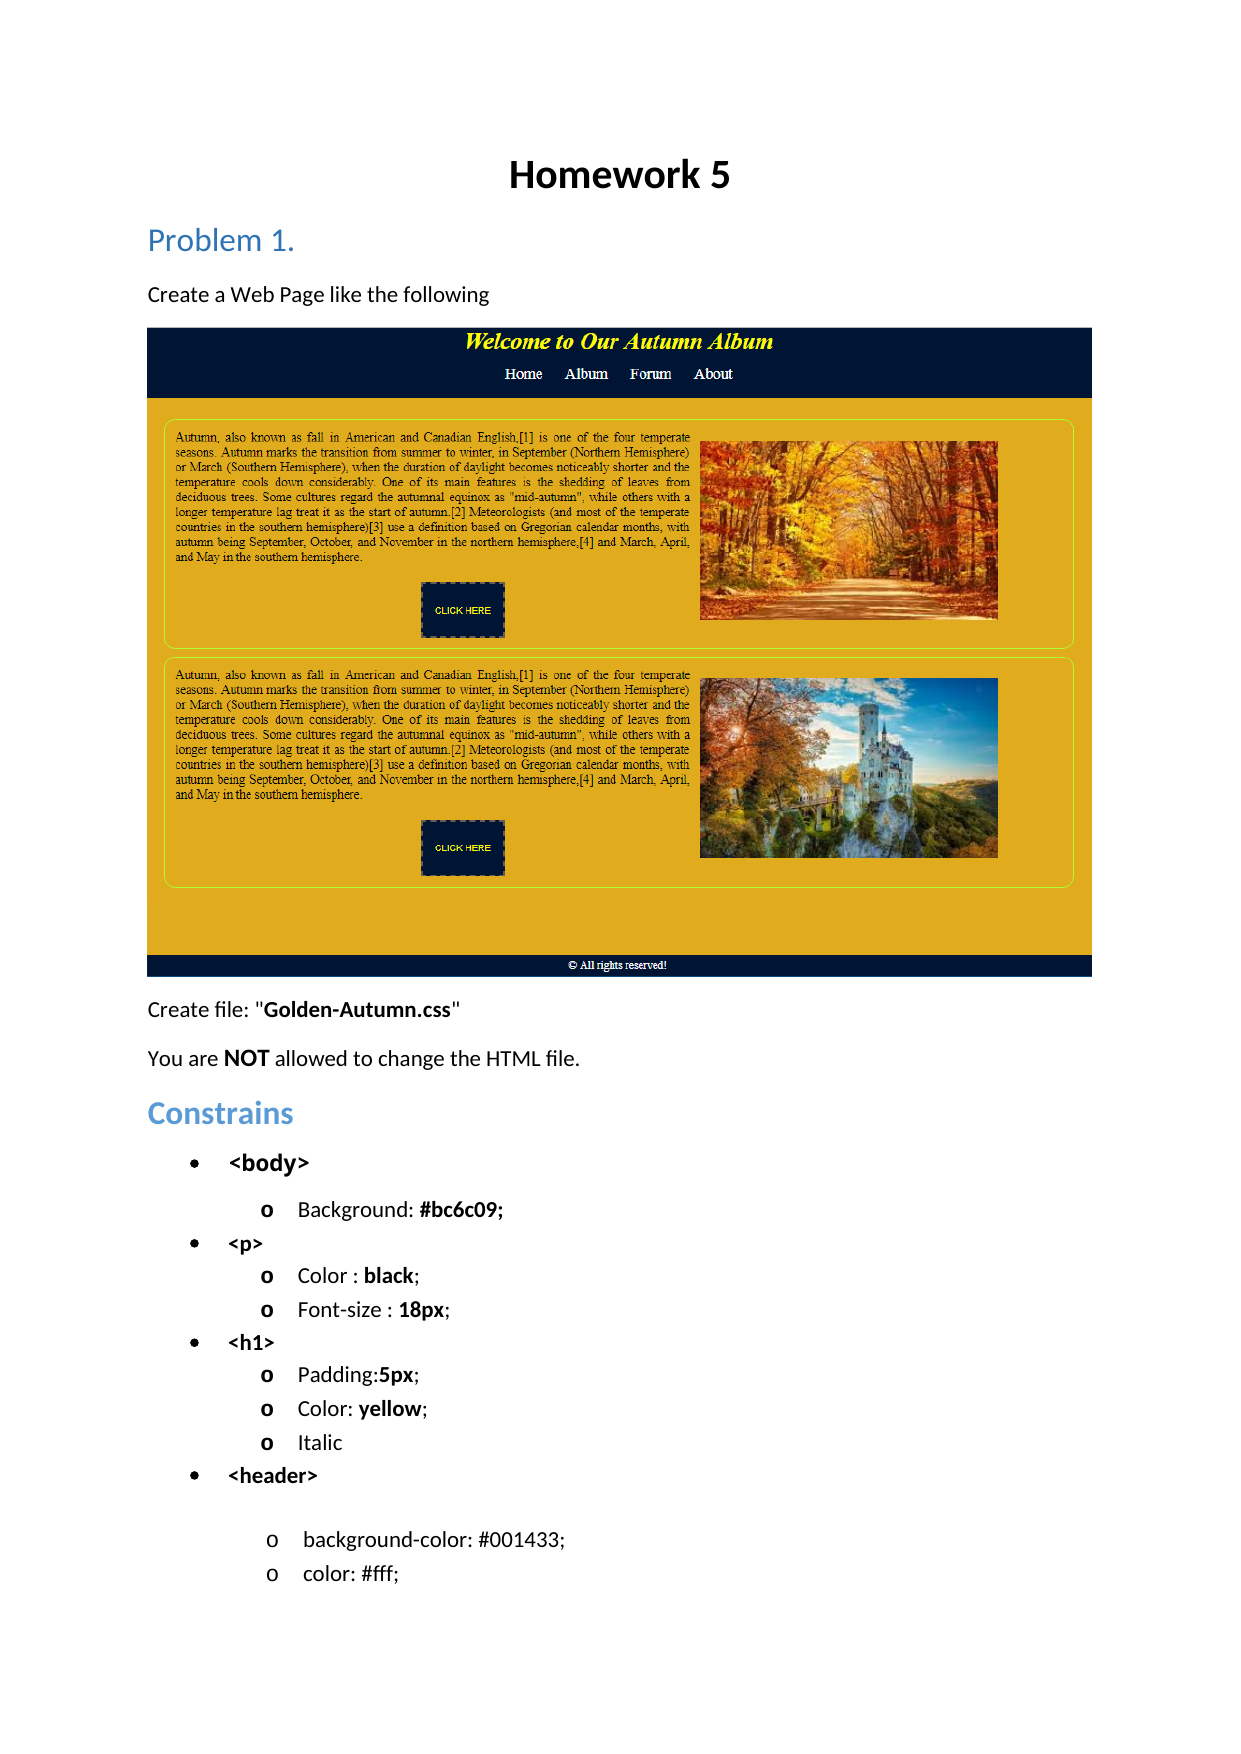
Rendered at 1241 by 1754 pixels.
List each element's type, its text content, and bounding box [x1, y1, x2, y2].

list Font-size : 18px; [260, 1295, 1093, 1324]
list background-color: #001433; [265, 1526, 1093, 1555]
text Create file: "Golden-Autumn.css" [148, 996, 1093, 1024]
list <h1> [190, 1328, 1093, 1356]
list <body> [190, 1147, 1093, 1178]
picture [147, 326, 1092, 977]
list Italic [260, 1428, 1093, 1457]
list <p> [190, 1229, 1093, 1257]
text Create a Web Page like the following [148, 280, 1093, 308]
list Padding:5px; [260, 1361, 1093, 1390]
list color: #fff; [265, 1559, 1093, 1588]
text Homework 5 [148, 148, 1093, 198]
text Problem 1. [148, 219, 1093, 260]
list Color : black; [260, 1261, 1093, 1291]
list Color: yellow; [260, 1394, 1093, 1423]
list Background: #bc6c09; [260, 1196, 1093, 1225]
text You are NOT allowed to change the HTML file. [148, 1042, 1093, 1073]
list <header> [190, 1461, 1093, 1489]
subtitle Constrains [148, 1092, 1093, 1133]
